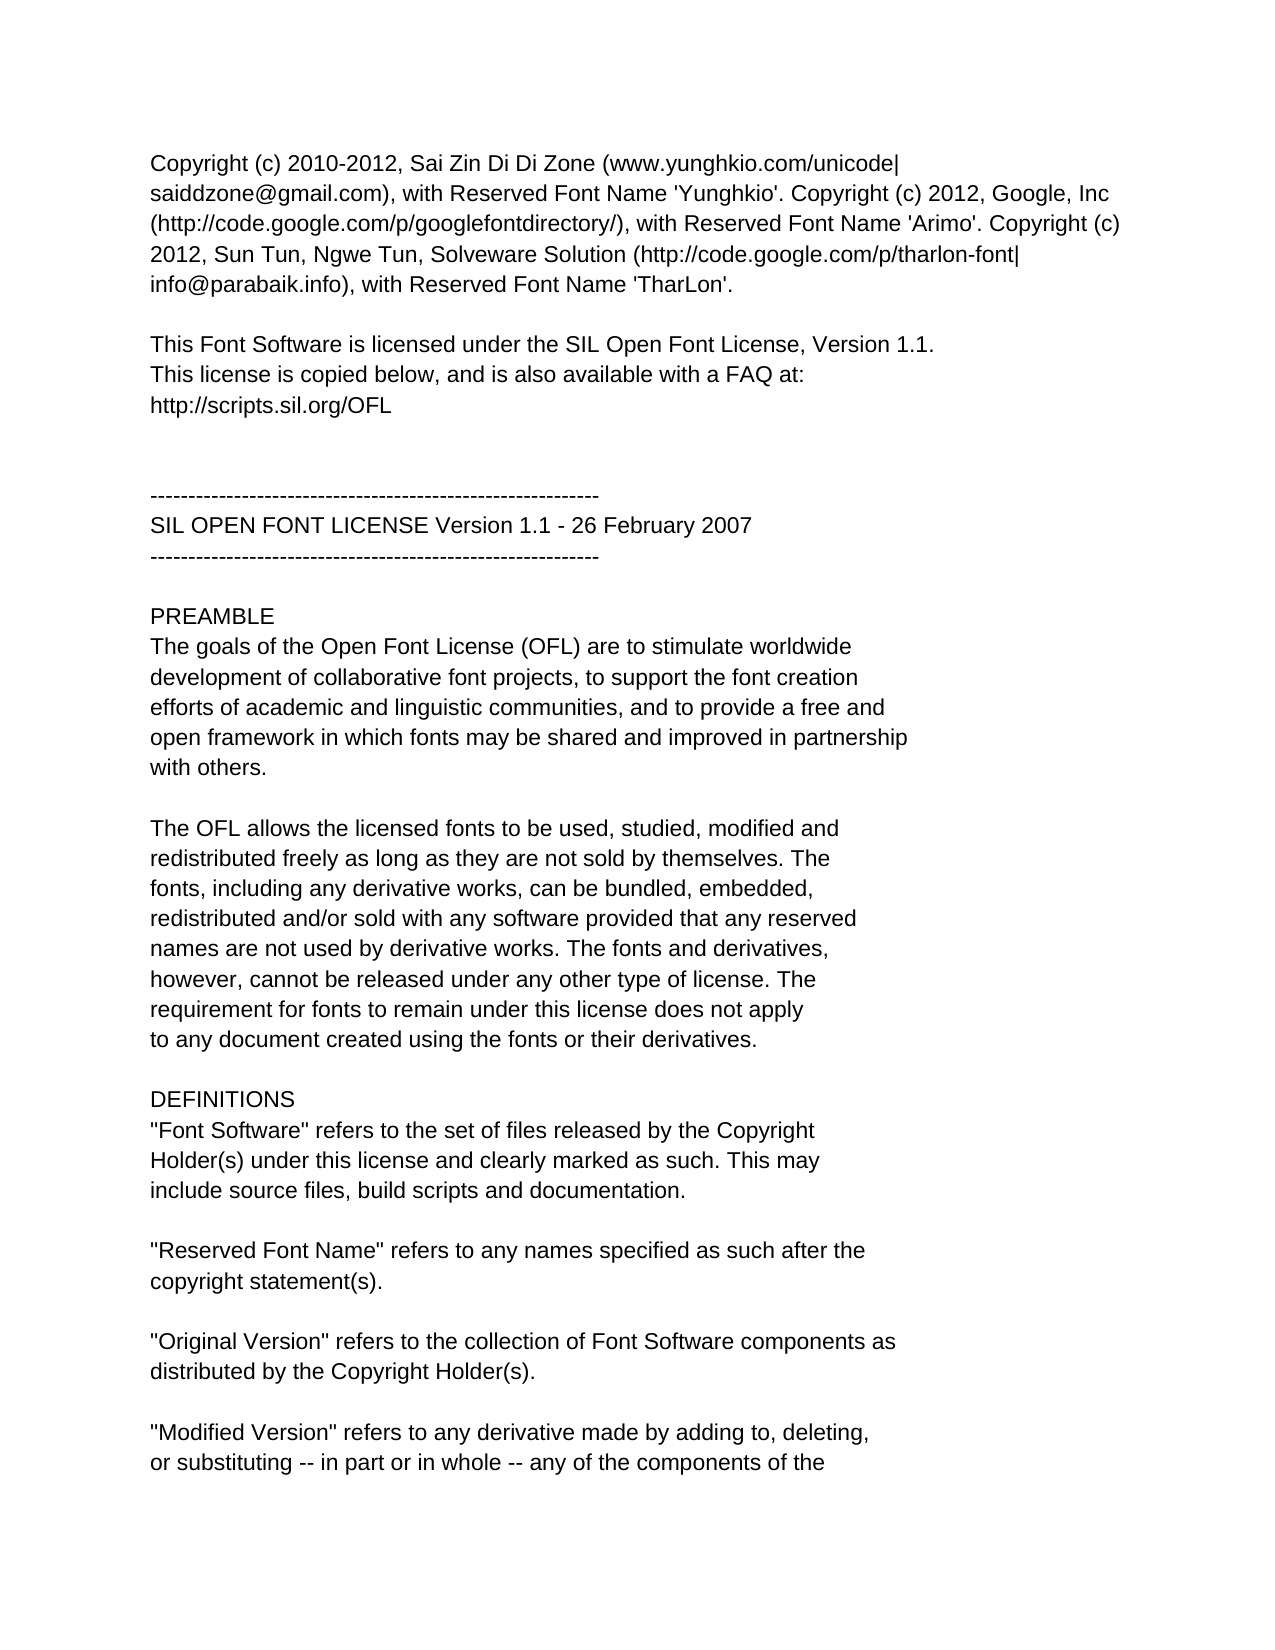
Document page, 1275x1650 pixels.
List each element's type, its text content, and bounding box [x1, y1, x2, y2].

text Copyright (c) 2010-2012, Sai Zin Di Di Zone (www.yunghkio.com/unicode|saiddzone@gmail.com), with Reserved Font Name 'Yunghkio'. Copyright (c) 2012, Google, Inc (http://code.google.com/p/googlefontdirectory/), with Reserved Font Name 'Arimo'. Copyright (c) 2012, Sun Tun, Ngwe Tun, Solveware Solution (http://code.google.com/p/tharlon-font|info@parabaik.info), with Reserved Font Name 'TharLon'. [150, 150, 1125, 297]
text SIL OPEN FONT LICENSE Version 1.1 - 26 February 2007 [150, 512, 1125, 539]
text redistributed and/or sold with any software provided that any reserved [150, 905, 1125, 932]
text PREAMBLE [150, 603, 1125, 629]
text ----------------------------------------------------------- [150, 482, 1125, 509]
text names are not used by derivative works. The fonts and derivatives, [150, 935, 1125, 962]
text The goals of the Open Font License (OFL) are to stimulate worldwide [150, 633, 1125, 660]
text redistributed freely as long as they are not sold by themselves. The [150, 845, 1125, 871]
text http://scripts.sil.org/OFL [150, 392, 1125, 418]
text ----------------------------------------------------------- [150, 543, 1125, 569]
text include source files, build scripts and documentation. [150, 1177, 1125, 1203]
text efforts of academic and linguistic communities, and to provide a free and [150, 694, 1125, 720]
text This Font Software is licensed under the SIL Open Font License, Version 1.1. [150, 331, 1125, 358]
text The OFL allows the licensed fonts to be used, studied, modified and [150, 814, 1125, 841]
text This license is copied below, and is also available with a FAQ at: [150, 361, 1125, 388]
text "Reserved Font Name" refers to any names specified as such after the [150, 1237, 1125, 1264]
text however, cannot be released under any other type of license. The [150, 966, 1125, 992]
text or substituting -- in part or in whole -- any of the components of the [150, 1449, 1125, 1475]
text with others. [150, 754, 1125, 781]
text distributed by the Copyright Holder(s). [150, 1358, 1125, 1385]
text fonts, including any derivative works, can be bundled, embedded, [150, 875, 1125, 901]
text "Original Version" refers to the collection of Font Software components as [150, 1328, 1125, 1354]
text open framework in which fonts may be shared and improved in partnership [150, 724, 1125, 750]
text to any document created using the fonts or their derivatives. [150, 1026, 1125, 1052]
text Holder(s) under this license and clearly marked as such. This may [150, 1147, 1125, 1173]
text DEFINITIONS [150, 1086, 1125, 1113]
text requirement for fonts to remain under this license does not apply [150, 996, 1125, 1022]
text "Font Software" refers to the set of files released by the Copyright [150, 1117, 1125, 1143]
text "Modified Version" refers to any derivative made by adding to, deleting, [150, 1419, 1125, 1445]
text copyright statement(s). [150, 1268, 1125, 1294]
text development of collaborative font projects, to support the font creation [150, 663, 1125, 690]
